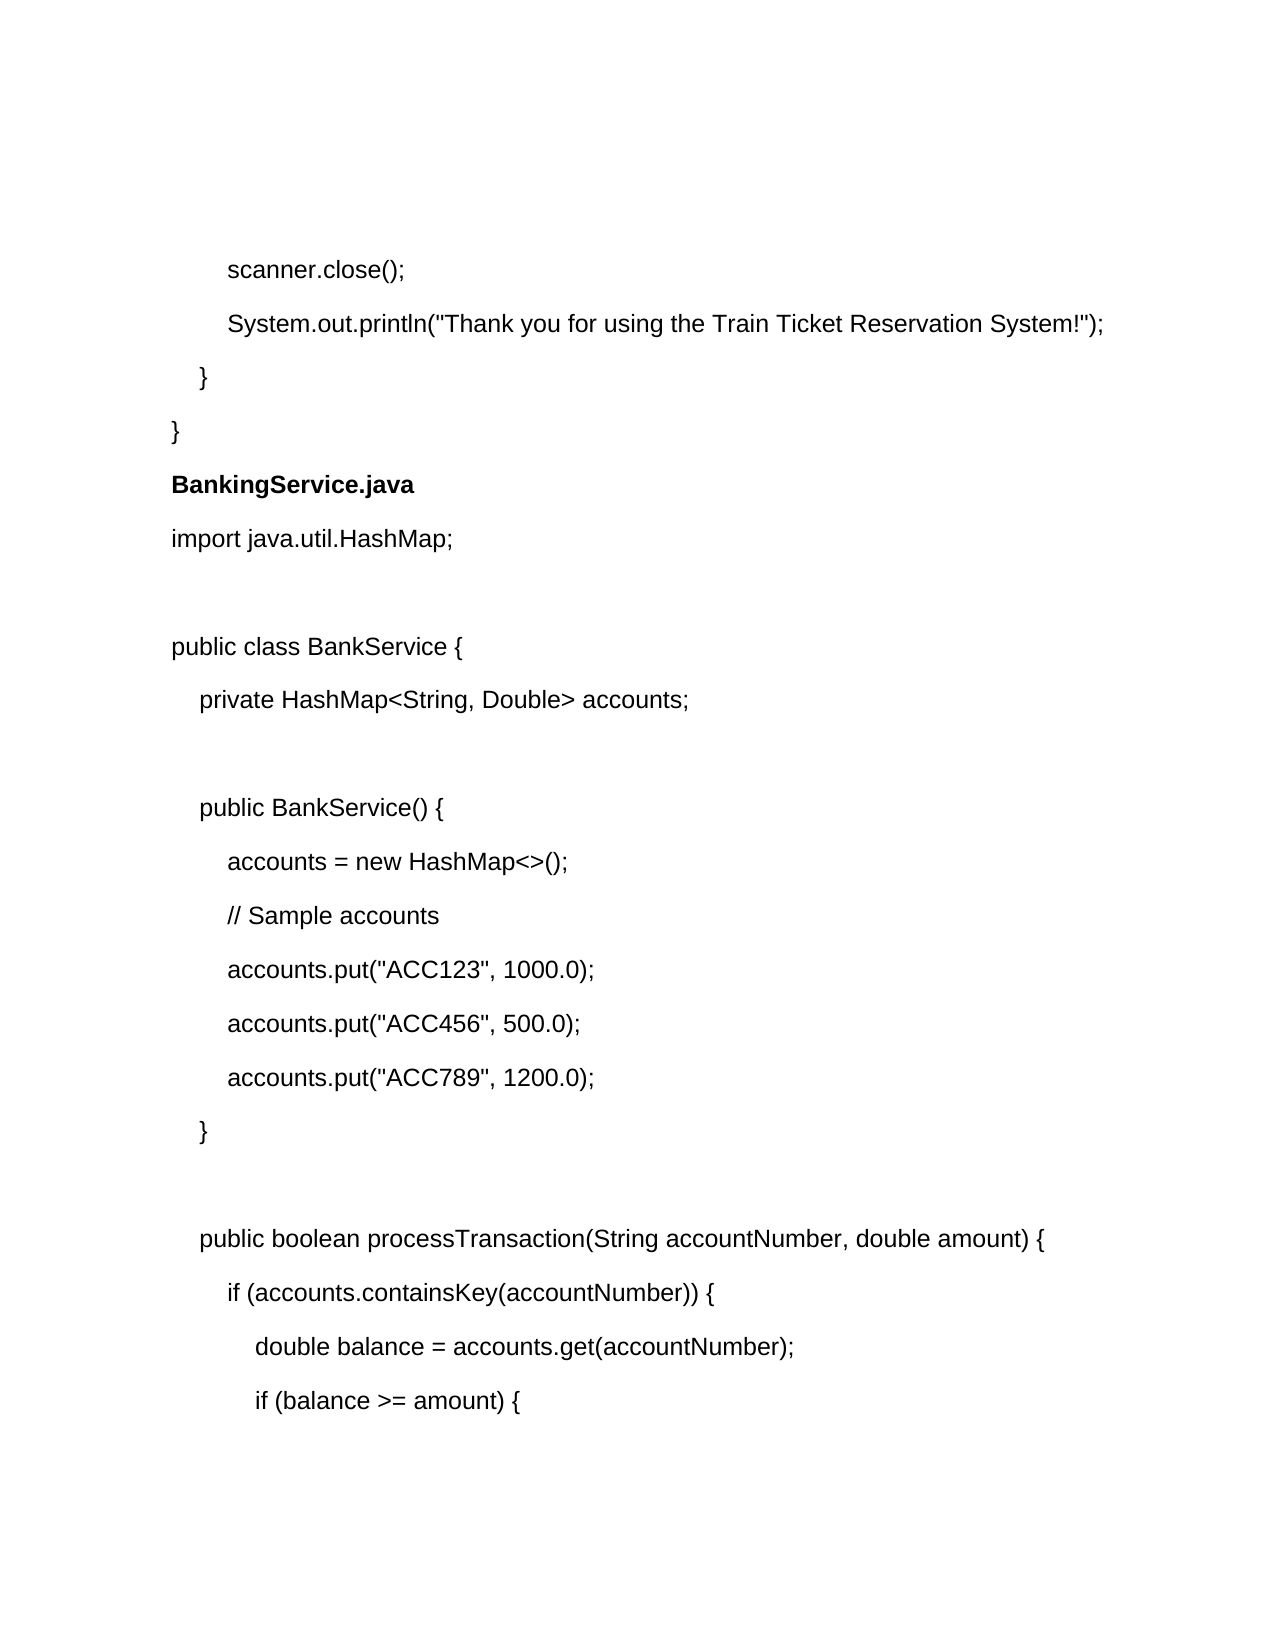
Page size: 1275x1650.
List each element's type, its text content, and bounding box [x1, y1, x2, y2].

text public boolean processTransaction(String accountNumber, double amount) { [171, 1224, 1125, 1253]
text accounts.put("ACC123", 1000.0); [171, 955, 1125, 983]
text accounts = new HashMap<>(); [171, 847, 1125, 876]
text public BankService() { [171, 793, 1125, 822]
text // Sample accounts [171, 901, 1125, 930]
text if (balance >= amount) { [171, 1386, 1125, 1414]
text } [171, 416, 1125, 445]
text private HashMap<String, Double> accounts; [171, 686, 1125, 714]
text accounts.put("ACC456", 500.0); [171, 1009, 1125, 1037]
text } [171, 362, 1125, 391]
text double balance = accounts.get(accountNumber); [171, 1332, 1125, 1361]
text BankingService.java [171, 470, 1125, 499]
text } [171, 1116, 1125, 1145]
text accounts.put("ACC789", 1200.0); [171, 1062, 1125, 1091]
text if (accounts.containsKey(accountNumber)) { [171, 1278, 1125, 1307]
text public class BankService { [171, 632, 1125, 660]
text scanner.close(); [171, 255, 1125, 283]
text import java.util.HashMap; [171, 524, 1125, 553]
text System.out.println("Thank you for using the Train Ticket Reservation System!"); [171, 308, 1125, 337]
